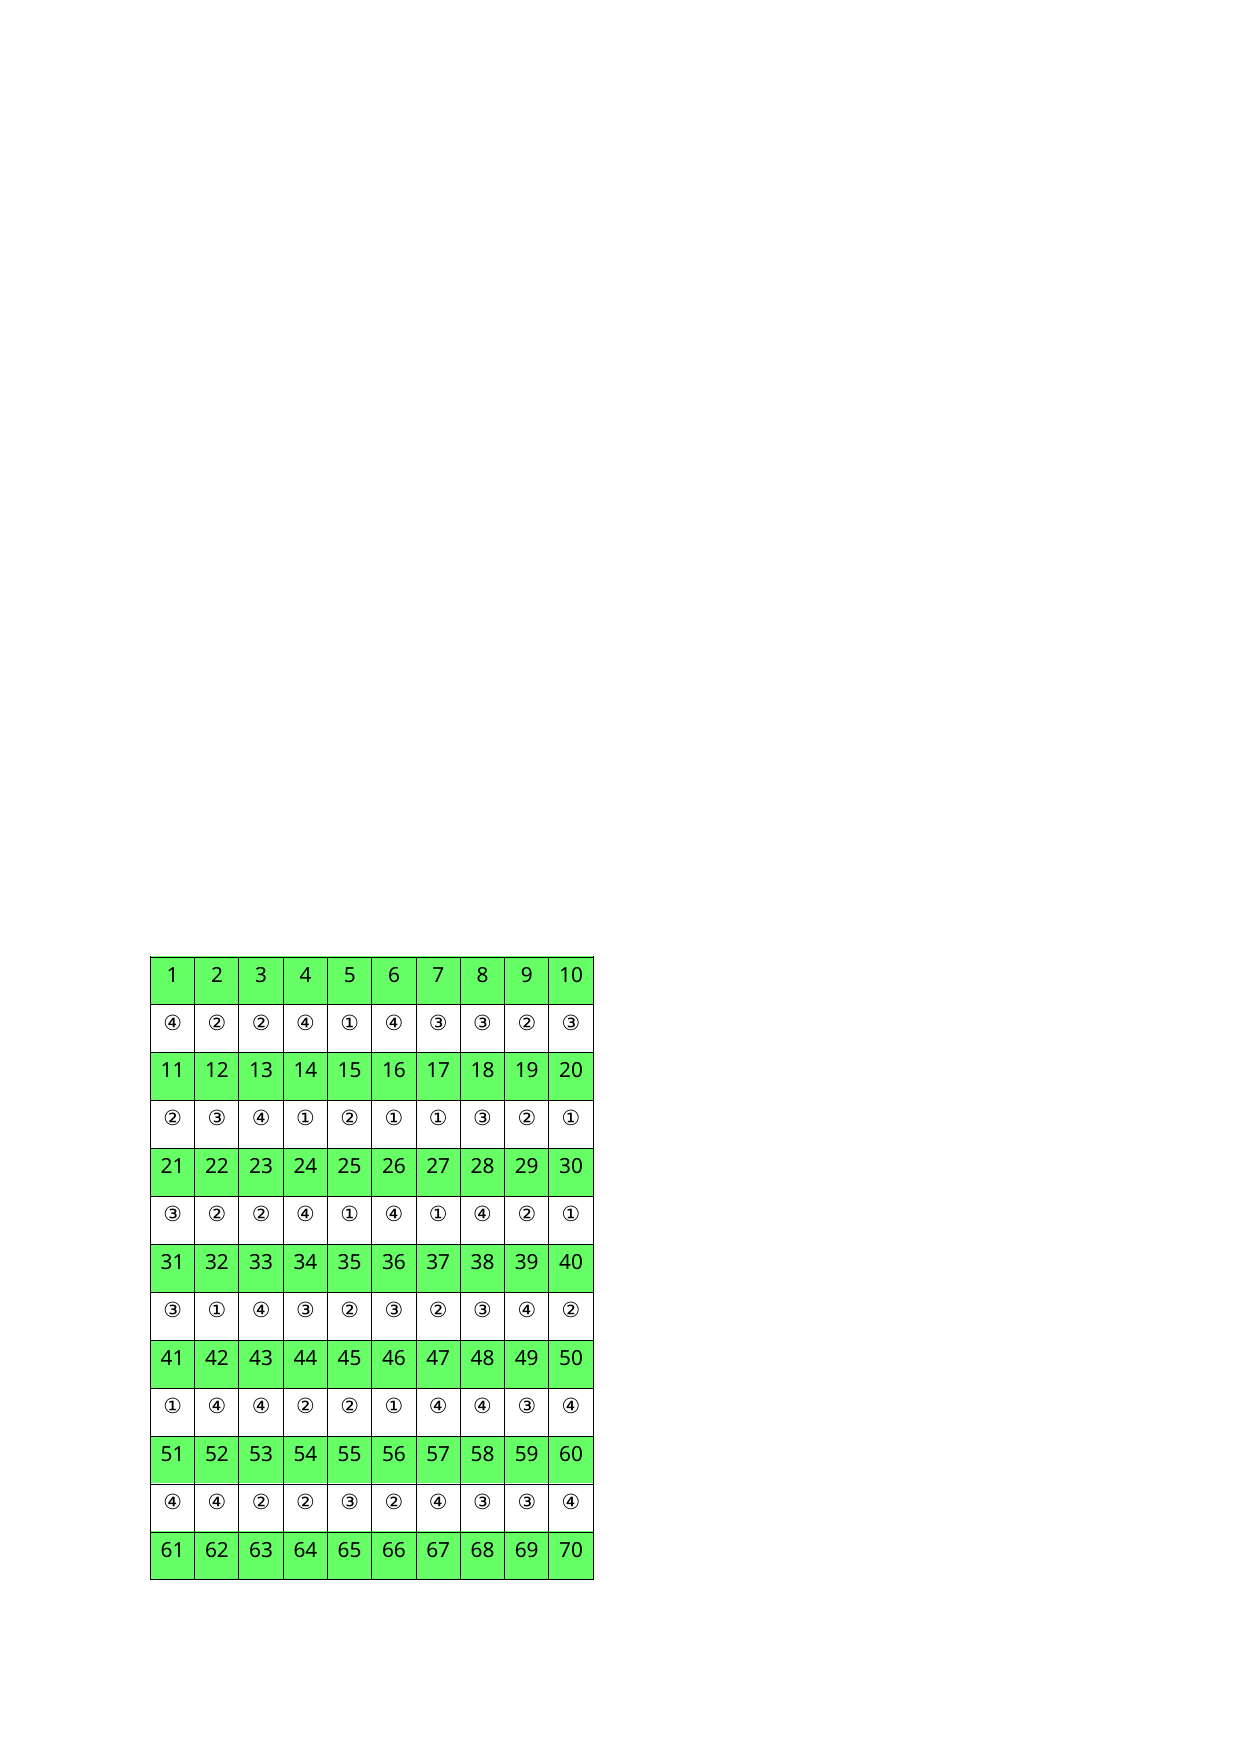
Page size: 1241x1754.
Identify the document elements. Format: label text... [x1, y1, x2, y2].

table_cell ③ [461, 1485, 504, 1531]
table_cell ② [239, 1005, 283, 1052]
table_cell ④ [151, 1485, 194, 1531]
table_cell 24 [284, 1149, 327, 1196]
table_cell ④ [239, 1293, 283, 1340]
table_cell ① [284, 1101, 327, 1148]
table_cell ③ [328, 1485, 371, 1531]
table_cell 48 [461, 1341, 504, 1388]
table_cell ① [328, 1005, 371, 1052]
table_cell ④ [239, 1101, 283, 1148]
table_cell ④ [284, 1005, 327, 1052]
table_cell 54 [284, 1437, 327, 1483]
table_cell ② [195, 1197, 238, 1244]
table_cell ③ [549, 1005, 593, 1052]
table_cell ② [328, 1389, 371, 1436]
table_cell 33 [239, 1245, 283, 1292]
table_cell 44 [284, 1341, 327, 1388]
table_cell ② [284, 1389, 327, 1436]
table_cell ③ [461, 1101, 504, 1148]
table_cell 18 [461, 1053, 504, 1100]
table_cell 47 [417, 1341, 460, 1388]
table_cell 63 [239, 1533, 283, 1579]
table_cell 16 [372, 1053, 416, 1100]
table_cell 14 [284, 1053, 327, 1100]
table_cell 43 [239, 1341, 283, 1388]
table_cell 51 [151, 1437, 194, 1483]
table_cell ② [328, 1293, 371, 1340]
table_cell ③ [372, 1293, 416, 1340]
table_cell 31 [151, 1245, 194, 1292]
table_cell ④ [372, 1197, 416, 1244]
table_cell ③ [151, 1293, 194, 1340]
table_cell ③ [461, 1005, 504, 1052]
table_cell 46 [372, 1341, 416, 1388]
table_cell ④ [239, 1389, 283, 1436]
table_header 9 [505, 958, 548, 1004]
table_cell ③ [461, 1293, 504, 1340]
table_cell ② [328, 1101, 371, 1148]
table_cell 26 [372, 1149, 416, 1196]
table_header 1 [151, 958, 194, 1004]
table_cell 49 [505, 1341, 548, 1388]
table_cell ② [505, 1101, 548, 1148]
table_cell ① [151, 1389, 194, 1436]
table_header 8 [461, 958, 504, 1004]
table_cell ③ [284, 1293, 327, 1340]
table_cell 45 [328, 1341, 371, 1388]
table_cell ② [372, 1485, 416, 1531]
table_cell ① [549, 1197, 593, 1244]
table_cell 27 [417, 1149, 460, 1196]
table_cell 11 [151, 1053, 194, 1100]
table_cell ④ [549, 1485, 593, 1531]
table_cell ② [417, 1293, 460, 1340]
table_header 5 [328, 958, 371, 1004]
table_cell ① [417, 1197, 460, 1244]
table_header 7 [417, 958, 460, 1004]
table_cell 59 [505, 1437, 548, 1483]
table_cell ① [372, 1101, 416, 1148]
table_cell ④ [461, 1389, 504, 1436]
table_cell 25 [328, 1149, 371, 1196]
table_cell 37 [417, 1245, 460, 1292]
table_cell 39 [505, 1245, 548, 1292]
table_cell 62 [195, 1533, 238, 1579]
table_cell ② [151, 1101, 194, 1148]
table_cell 64 [284, 1533, 327, 1579]
table_cell 12 [195, 1053, 238, 1100]
table_cell 30 [549, 1149, 593, 1196]
table_cell ③ [417, 1005, 460, 1052]
table_cell ④ [417, 1485, 460, 1531]
table_cell ① [549, 1101, 593, 1148]
table_cell ④ [195, 1389, 238, 1436]
table_cell ① [195, 1293, 238, 1340]
table_cell 35 [328, 1245, 371, 1292]
table_cell ① [328, 1197, 371, 1244]
table_cell ④ [151, 1005, 194, 1052]
table_cell 60 [549, 1437, 593, 1483]
table_header 6 [372, 958, 416, 1004]
table_cell ② [239, 1197, 283, 1244]
table_cell ③ [505, 1485, 548, 1531]
table_cell ④ [505, 1293, 548, 1340]
table_cell ④ [461, 1197, 504, 1244]
table_cell ④ [372, 1005, 416, 1052]
table_cell 29 [505, 1149, 548, 1196]
table_cell 28 [461, 1149, 504, 1196]
table_cell 21 [151, 1149, 194, 1196]
table_cell 70 [549, 1533, 593, 1579]
table_cell 13 [239, 1053, 283, 1100]
table_header 2 [195, 958, 238, 1004]
table_cell ① [417, 1101, 460, 1148]
table_cell 52 [195, 1437, 238, 1483]
table_cell ② [239, 1485, 283, 1531]
table_cell 22 [195, 1149, 238, 1196]
table_cell 53 [239, 1437, 283, 1483]
table_cell ② [505, 1005, 548, 1052]
table_cell 55 [328, 1437, 371, 1483]
table_cell 69 [505, 1533, 548, 1579]
table_header 4 [284, 958, 327, 1004]
table_cell 58 [461, 1437, 504, 1483]
table_cell 19 [505, 1053, 548, 1100]
table_cell 38 [461, 1245, 504, 1292]
table_cell ④ [284, 1197, 327, 1244]
table_cell 65 [328, 1533, 371, 1579]
table_cell ② [284, 1485, 327, 1531]
table_cell 17 [417, 1053, 460, 1100]
table_cell 20 [549, 1053, 593, 1100]
table_cell 23 [239, 1149, 283, 1196]
table_cell ④ [195, 1485, 238, 1531]
table_cell 34 [284, 1245, 327, 1292]
table_header 3 [239, 958, 283, 1004]
table_cell ③ [151, 1197, 194, 1244]
table_cell 56 [372, 1437, 416, 1483]
table_cell ④ [549, 1389, 593, 1436]
table_cell ② [505, 1197, 548, 1244]
table_cell 61 [151, 1533, 194, 1579]
table_cell ① [372, 1389, 416, 1436]
table_cell 68 [461, 1533, 504, 1579]
table_cell 40 [549, 1245, 593, 1292]
table_cell 15 [328, 1053, 371, 1100]
table_cell ② [195, 1005, 238, 1052]
table_cell 67 [417, 1533, 460, 1579]
table_header 10 [549, 958, 593, 1004]
table_cell 36 [372, 1245, 416, 1292]
table_cell 50 [549, 1341, 593, 1388]
table_cell 66 [372, 1533, 416, 1579]
table_cell 42 [195, 1341, 238, 1388]
table_cell ② [549, 1293, 593, 1340]
table_cell ③ [505, 1389, 548, 1436]
table_cell ③ [195, 1101, 238, 1148]
table_cell 41 [151, 1341, 194, 1388]
table_cell 32 [195, 1245, 238, 1292]
table_cell ④ [417, 1389, 460, 1436]
table_cell 57 [417, 1437, 460, 1483]
